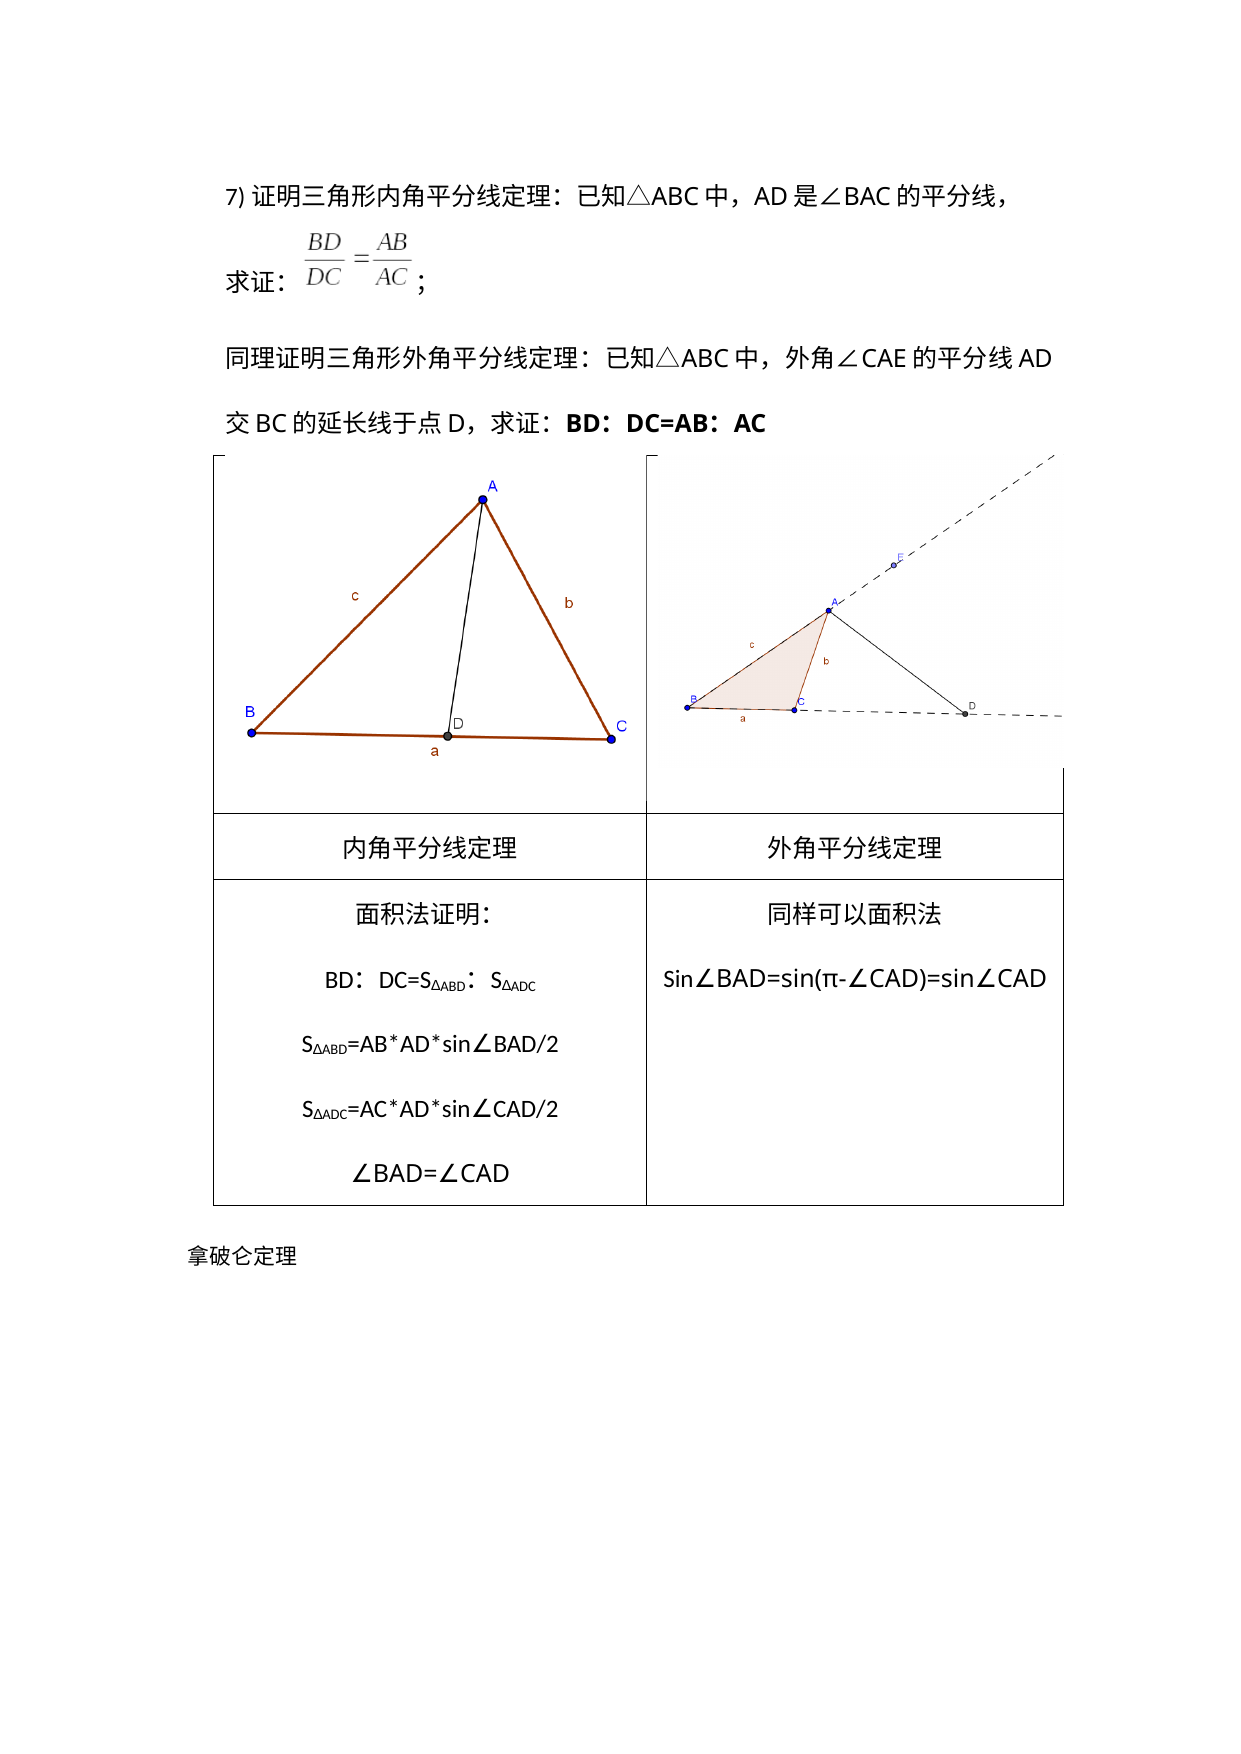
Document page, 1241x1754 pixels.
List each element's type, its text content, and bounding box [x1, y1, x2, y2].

text 求证：； [225, 227, 1053, 324]
text 7) 证明三角形内角平分线定理：已知△ABC中，AD是∠BAC的平分线， [225, 162, 1053, 227]
text 同理证明三角形外角平分线定理：已知△ABC中，外角∠CAE的平分线AD交BC的延长线于点D，求证：BD：DC=AB：AC [225, 324, 1053, 454]
table_header [214, 456, 646, 813]
table_cell 同样可以面积法 Sin∠BAD=sin(π-∠CAD)=sin∠CAD [647, 880, 1063, 1205]
text 拿破仑定理 [187, 1239, 1053, 1271]
table_cell 外角平分线定理 [647, 814, 1063, 879]
table_header [647, 456, 1063, 813]
table_cell 面积法证明： BD：DC=S∆ABD：S∆ADC S∆ABD=AB*AD*sin∠BAD/2 S∆ADC=AC*AD*sin∠CAD/2 ∠BAD=∠CAD [214, 880, 646, 1205]
table_cell 内角平分线定理 [214, 814, 646, 879]
